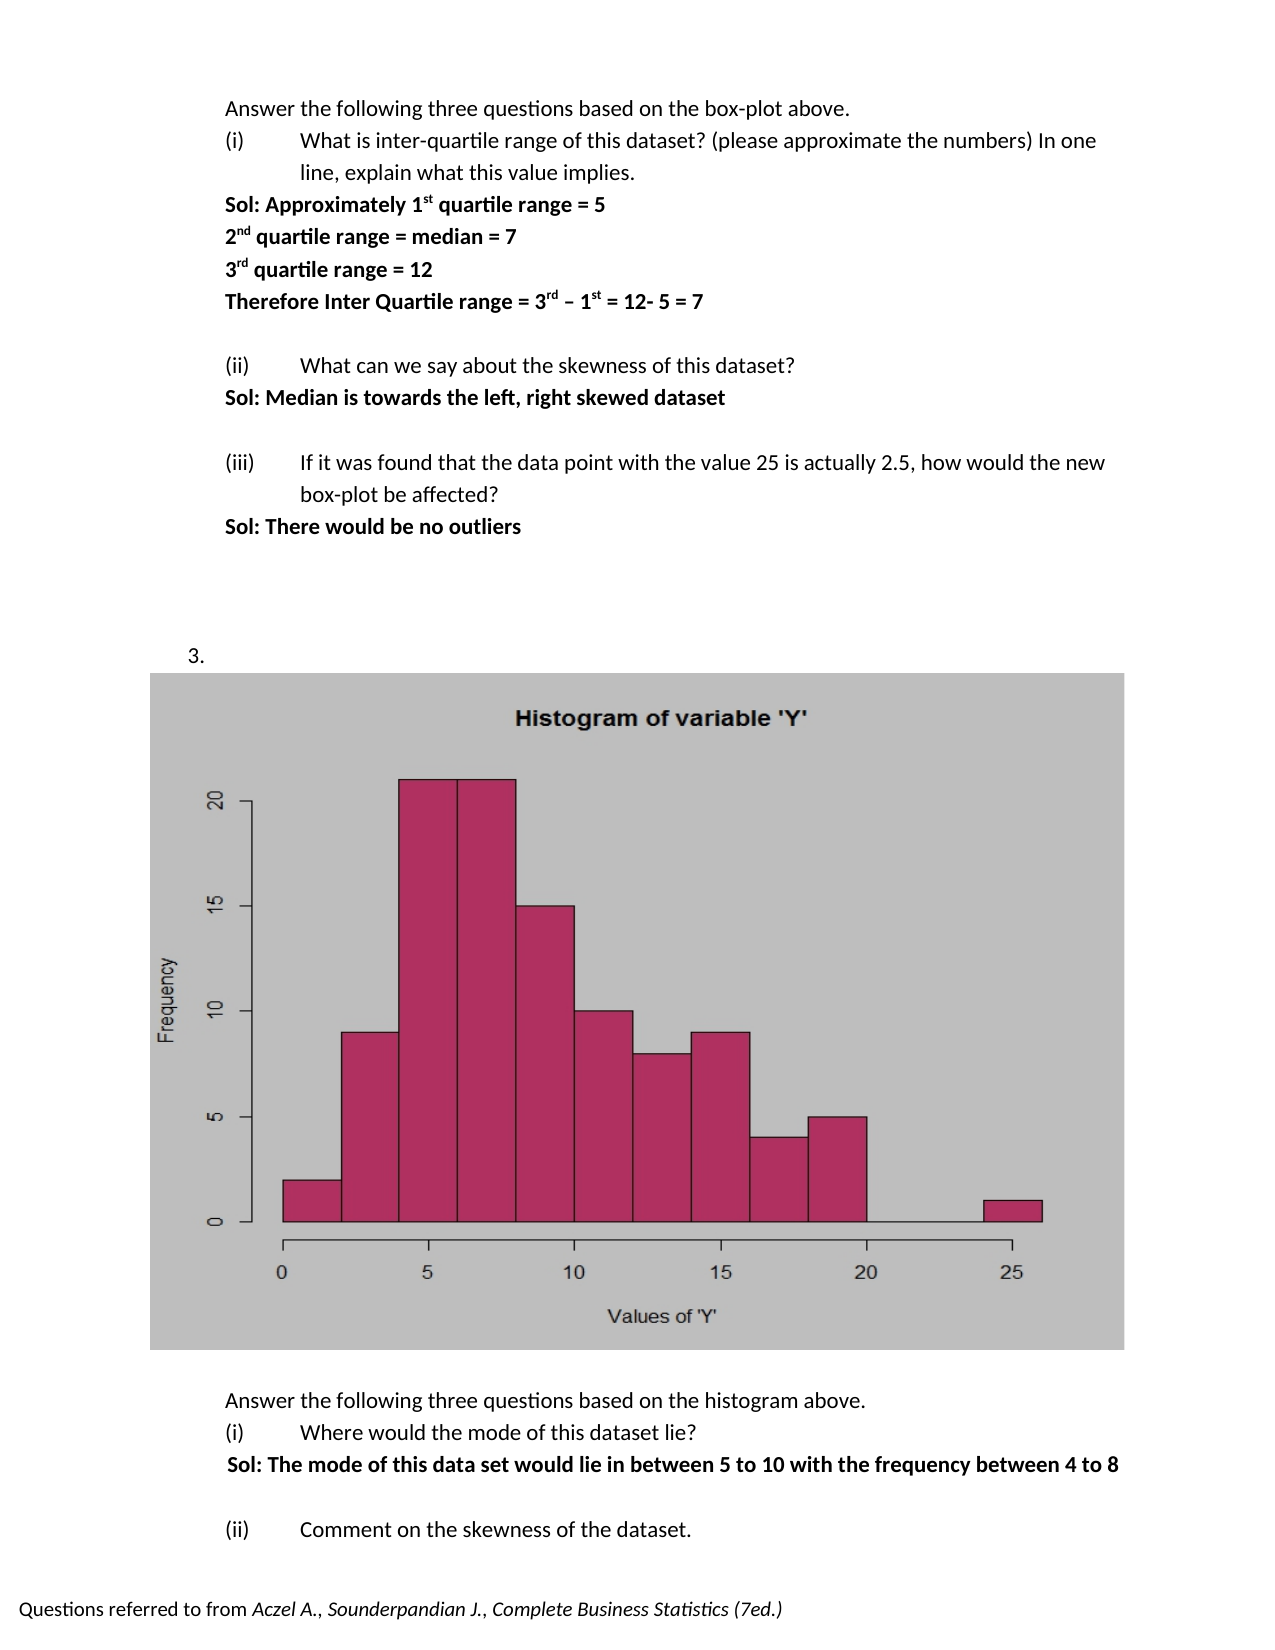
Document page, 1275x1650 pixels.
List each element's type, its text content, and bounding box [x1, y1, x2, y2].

text Therefore Inter Quartile range = 3rd – 1st = 12- 5 = 7 [225, 287, 1125, 315]
text Sol: Median is towards the left, right skewed dataset [225, 383, 1125, 411]
list What can we say about the skewness of this dataset? [225, 351, 1125, 379]
picture [150, 673, 1125, 1350]
list If it was found that the data point with the value 25 is actually 2.5, how would the new box-plot be affected? [225, 448, 1125, 508]
text Sol: Approximately 1st quartile range = 5 [225, 190, 1125, 218]
text Sol: There would be no outliers [225, 512, 1125, 540]
text 2nd quartile range = median = 7 [225, 222, 1125, 251]
list Answer the following three questions based on the box-plot above. [225, 94, 1125, 122]
list Where would the mode of this dataset lie? [225, 1418, 1125, 1446]
list Comment on the skewness of the dataset. [225, 1515, 1125, 1543]
list Answer the following three questions based on the histogram above. [225, 1386, 1125, 1414]
list What is inter-quartile range of this dataset? (please approximate the numbers) In one line, explain what this value implies. [225, 126, 1125, 186]
text Sol: The mode of this data set would lie in between 5 to 10 with the frequency between 4 to 8 [150, 1450, 1125, 1478]
text 3rd quartile range = 12 [225, 255, 1125, 283]
